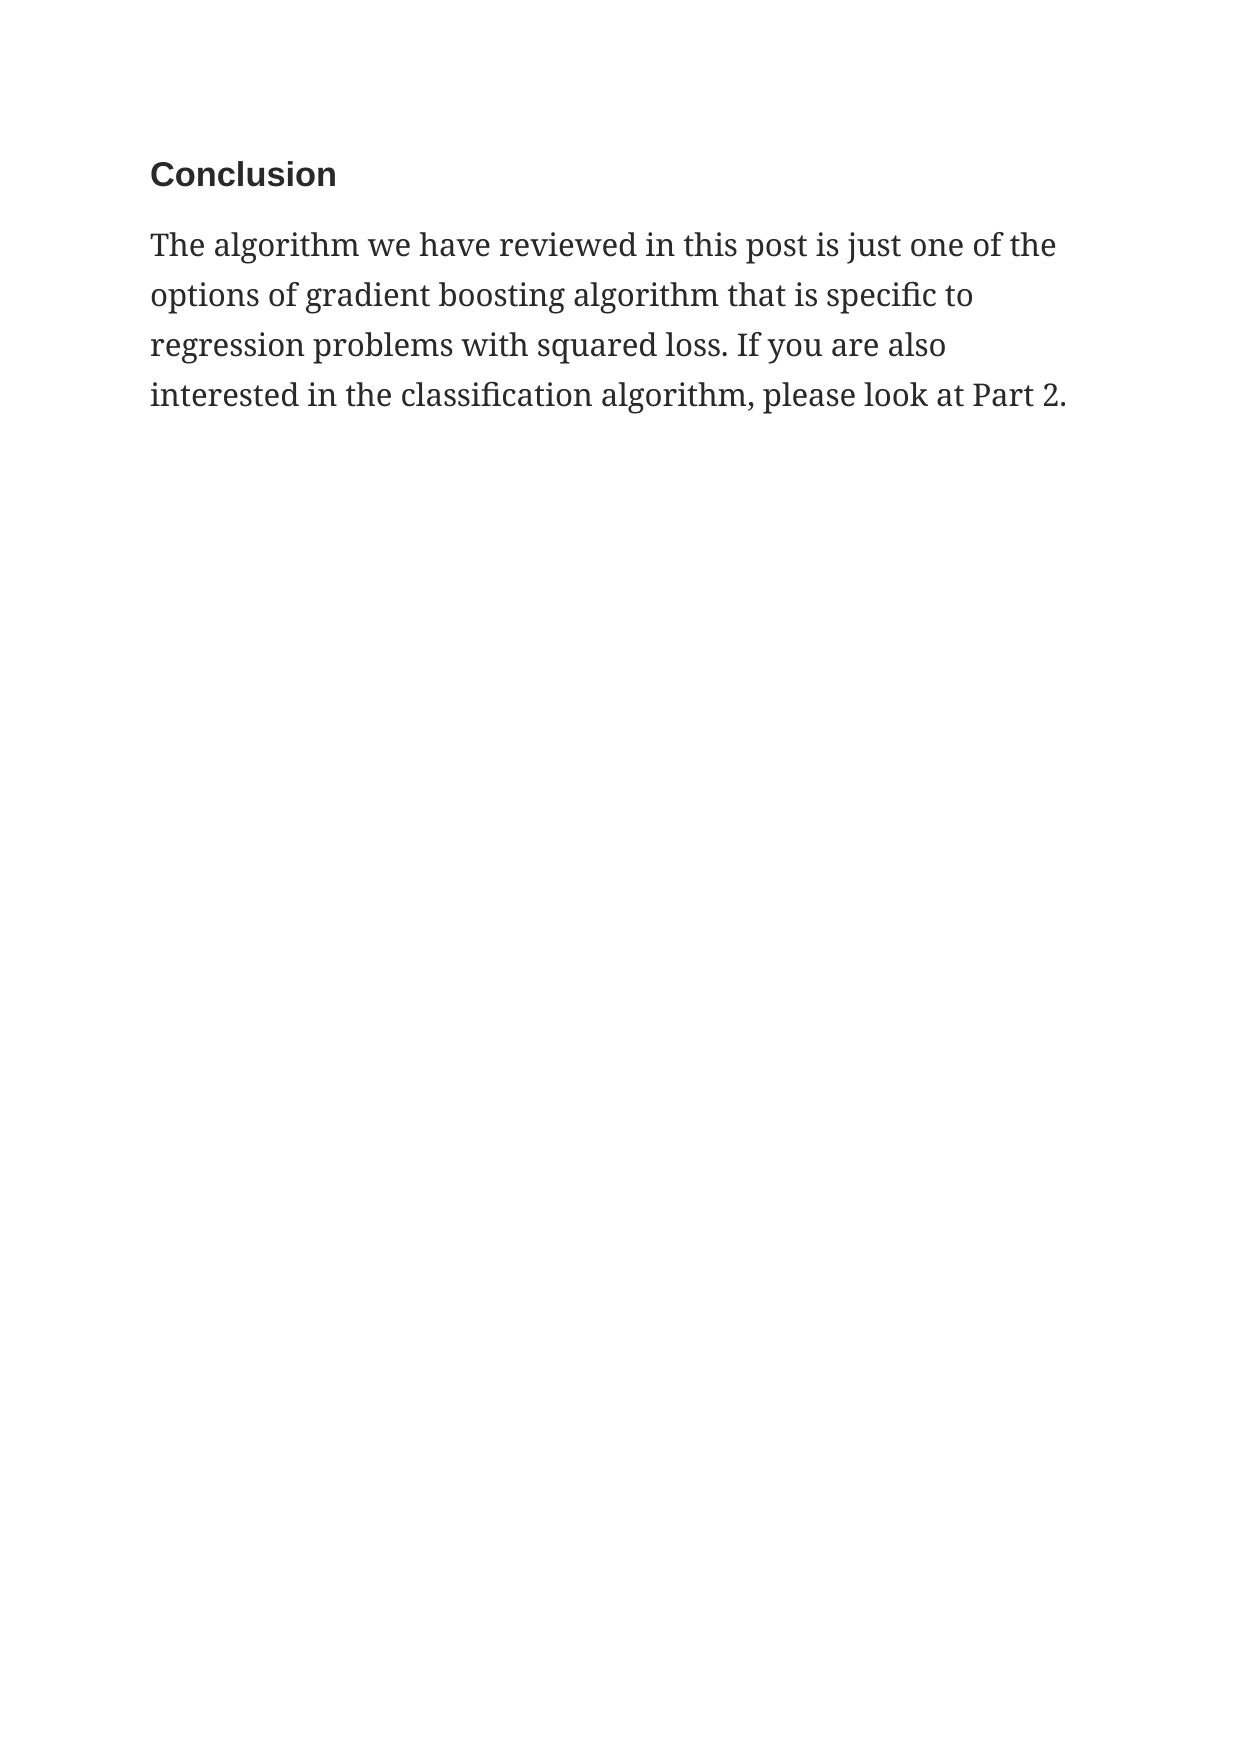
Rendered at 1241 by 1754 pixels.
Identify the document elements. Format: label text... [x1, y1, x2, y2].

text Conclusion [150, 150, 1090, 194]
text The algorithm we have reviewed in this post is just one of the options of gradient boosting algorithm that is specific to regression problems with squared loss. If you are also interested in the classification algorithm, please look at Part 2. [150, 215, 1090, 415]
